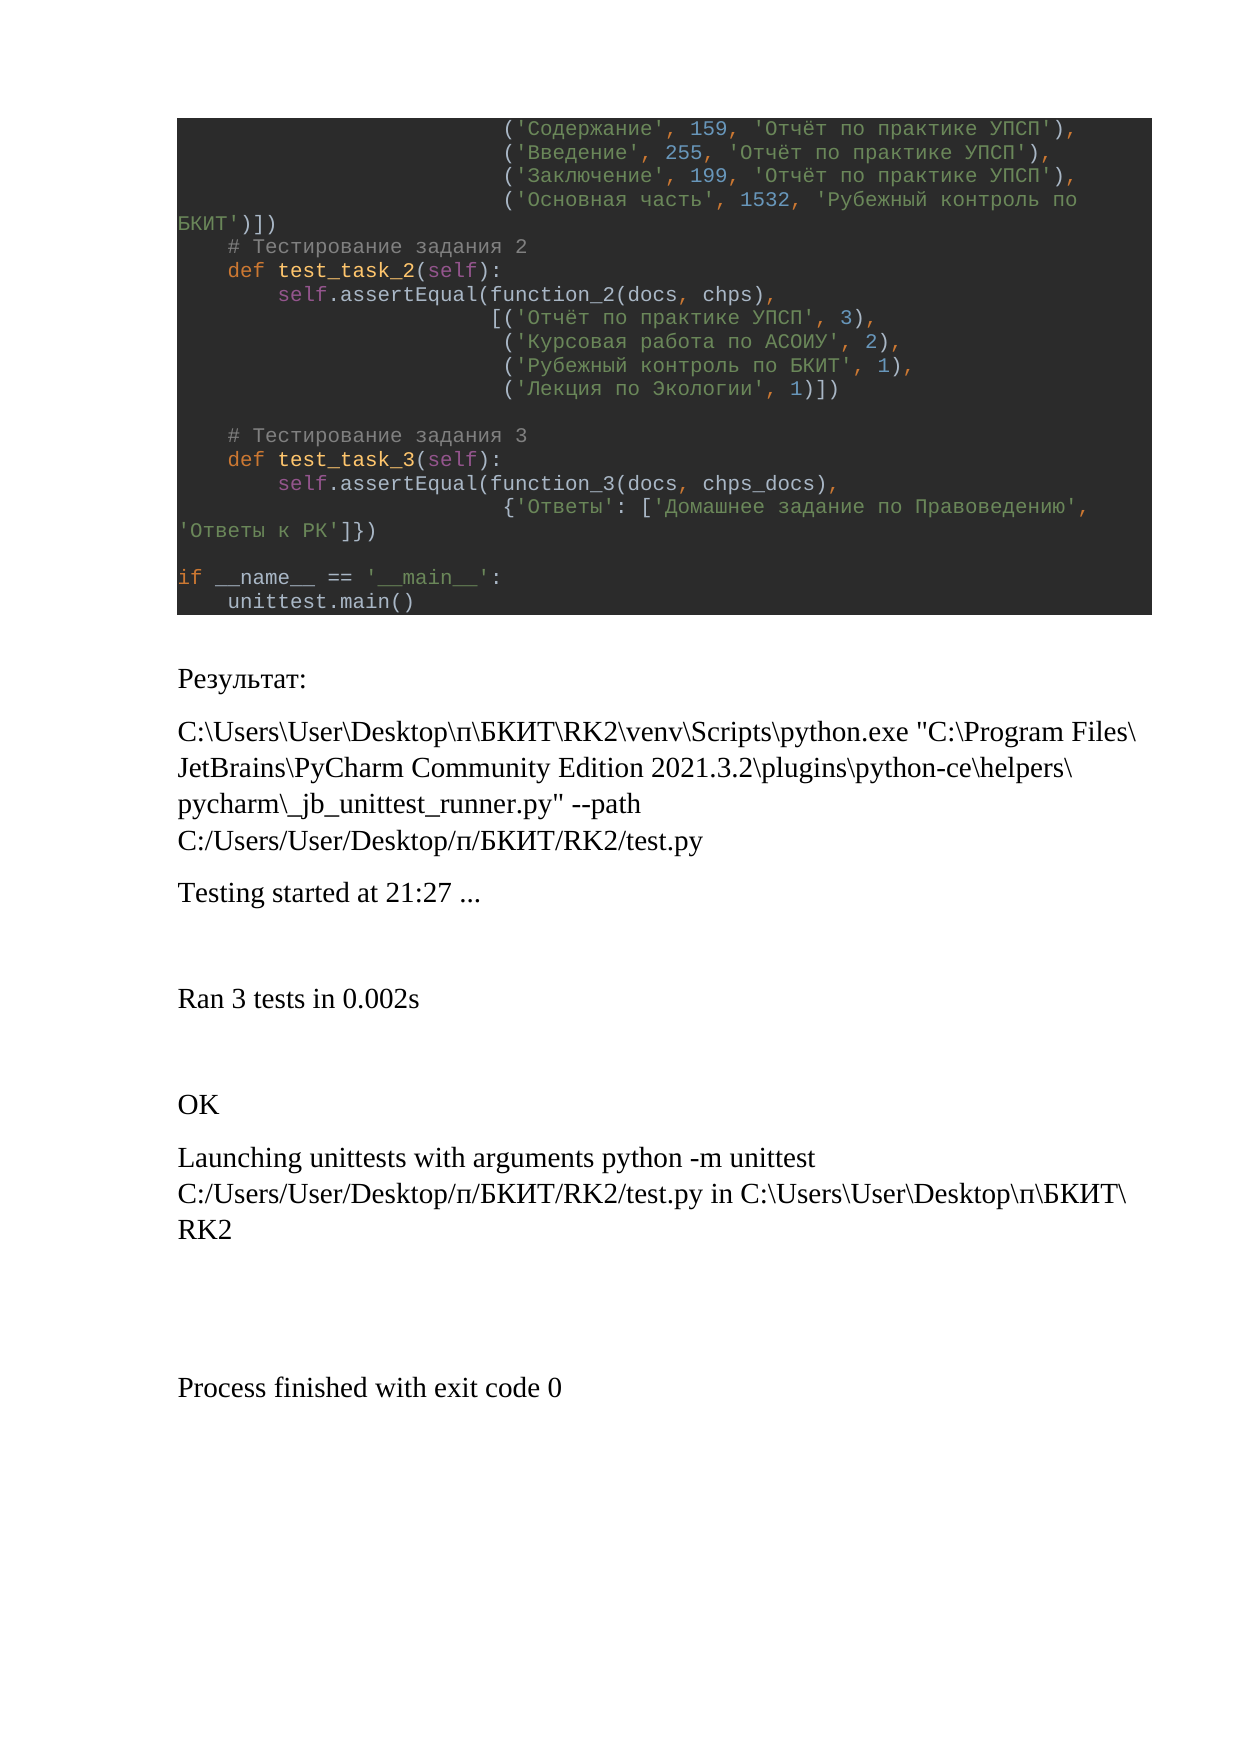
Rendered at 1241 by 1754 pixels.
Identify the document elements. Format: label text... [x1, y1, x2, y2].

text Testing started at 21:27 ... [177, 876, 1152, 909]
text Результат: [177, 662, 1152, 695]
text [177, 118, 1152, 615]
text Process finished with exit code 0 [177, 1370, 1152, 1404]
text C:\Users\User\Desktop\п\БКИТ\RK2\venv\Scripts\python.exe "C:\Program Files\JetBrains\PyCharm Community Edition 2021.3.2\plugins\python-ce\helpers\pycharm\_jb_unittest_runner.py" --path C:/Users/User/Desktop/п/БКИТ/RK2/test.py [177, 714, 1152, 856]
text OK [177, 1087, 1152, 1120]
text Launching unittests with arguments python -m unittest C:/Users/User/Desktop/п/БКИТ/RK2/test.py in C:\Users\User\Desktop\п\БКИТ\RK2 [177, 1140, 1152, 1246]
text Ran 3 tests in 0.002s [177, 981, 1152, 1015]
